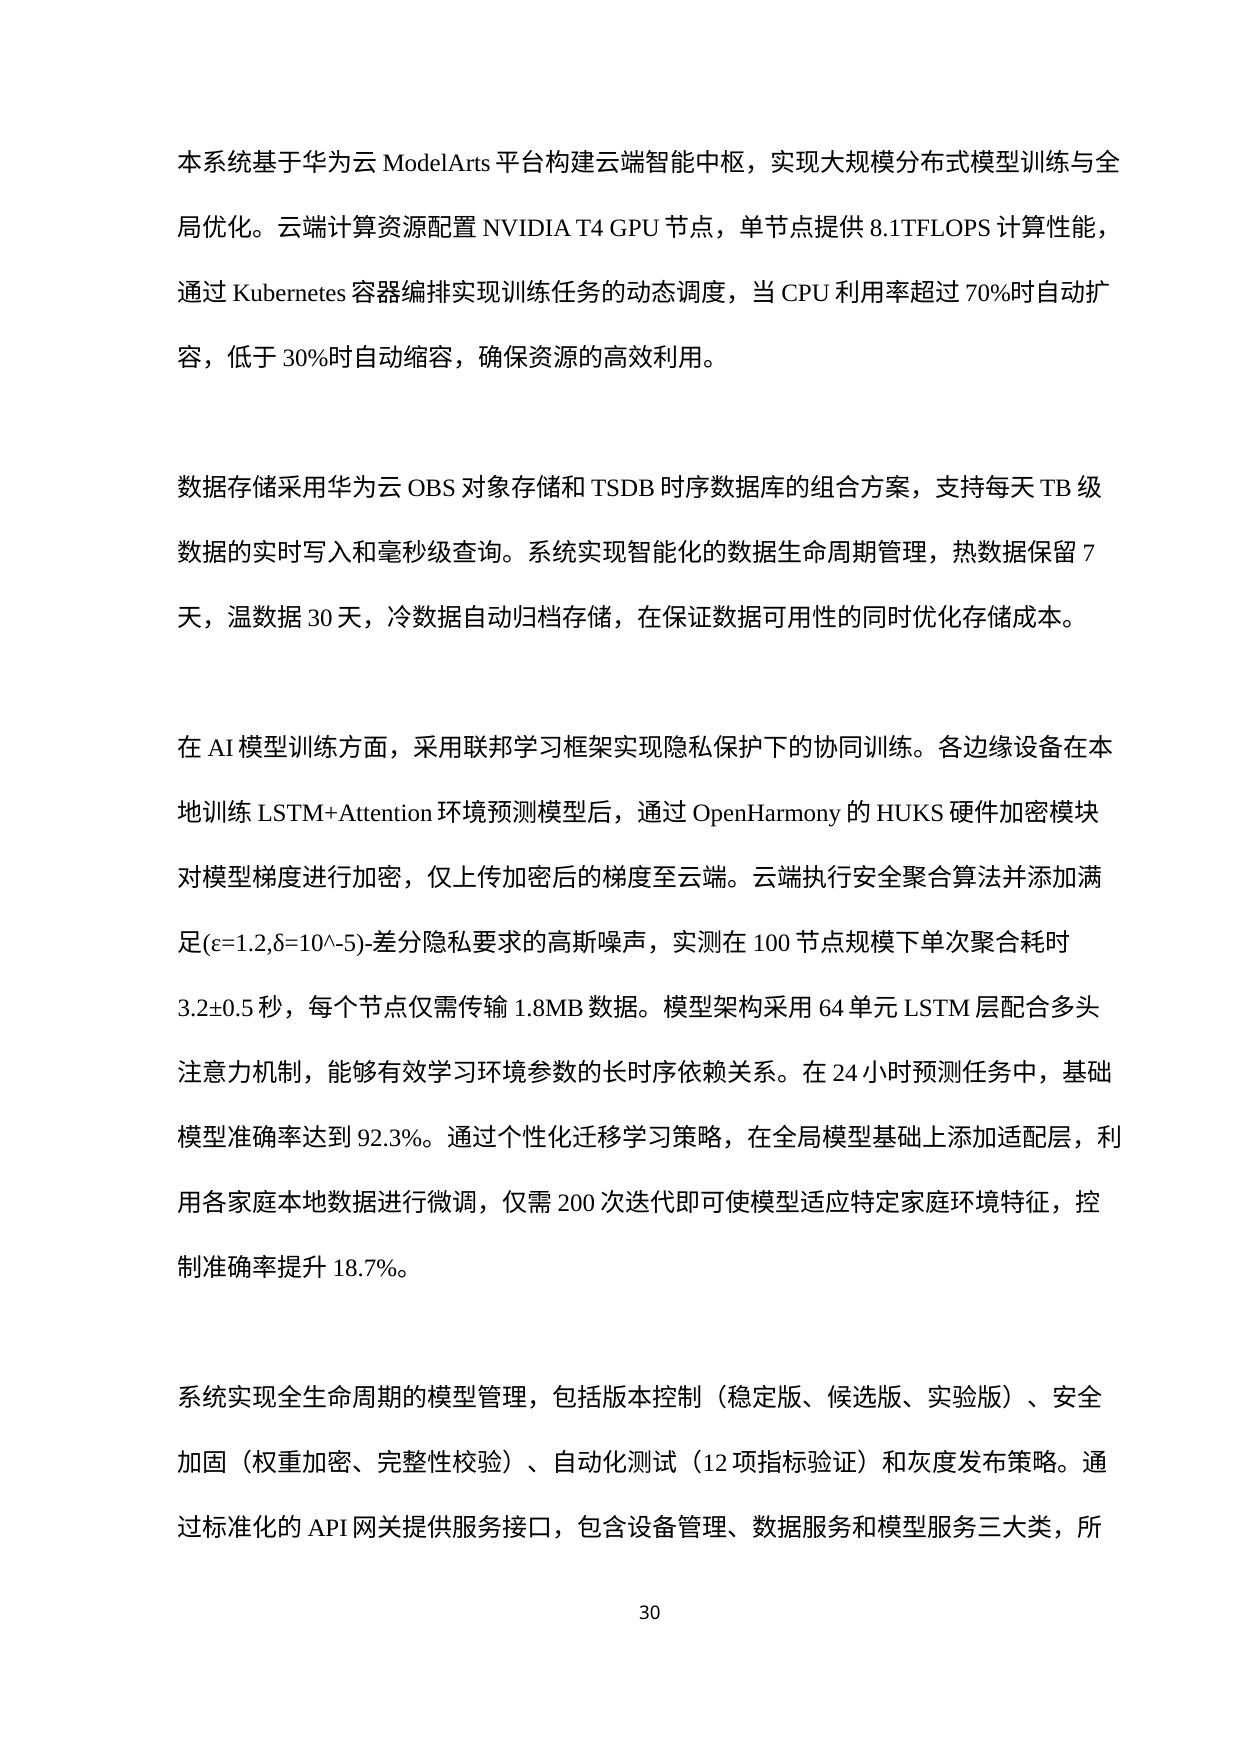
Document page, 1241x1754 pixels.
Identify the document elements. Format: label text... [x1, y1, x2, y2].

text 本系统基于华为云ModelArts平台构建云端智能中枢，实现大规模分布式模型训练与全局优化。云端计算资源配置NVIDIA T4 GPU节点，单节点提供8.1TFLOPS计算性能，通过Kubernetes容器编排实现训练任务的动态调度，当CPU利用率超过70%时自动扩容，低于30%时自动缩容，确保资源的高效利用。 [177, 128, 1122, 388]
text 在AI模型训练方面，采用联邦学习框架实现隐私保护下的协同训练。各边缘设备在本地训练LSTM+Attention环境预测模型后，通过OpenHarmony的HUKS硬件加密模块对模型梯度进行加密，仅上传加密后的梯度至云端。云端执行安全聚合算法并添加满足(ε=1.2,δ=10^-5)-差分隐私要求的高斯噪声，实测在100节点规模下单次聚合耗时3.2±0.5秒，每个节点仅需传输1.8MB数据。模型架构采用64单元LSTM层配合多头注意力机制，能够有效学习环境参数的长时序依赖关系。在24小时预测任务中，基础模型准确率达到92.3%。通过个性化迁移学习策略，在全局模型基础上添加适配层，利用各家庭本地数据进行微调，仅需200次迭代即可使模型适应特定家庭环境特征，控制准确率提升18.7%。 [177, 713, 1122, 1298]
text 数据存储采用华为云OBS对象存储和TSDB时序数据库的组合方案，支持每天TB级数据的实时写入和毫秒级查询。系统实现智能化的数据生命周期管理，热数据保留7天，温数据30天，冷数据自动归档存储，在保证数据可用性的同时优化存储成本。 [177, 453, 1122, 648]
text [177, 1363, 1122, 1558]
